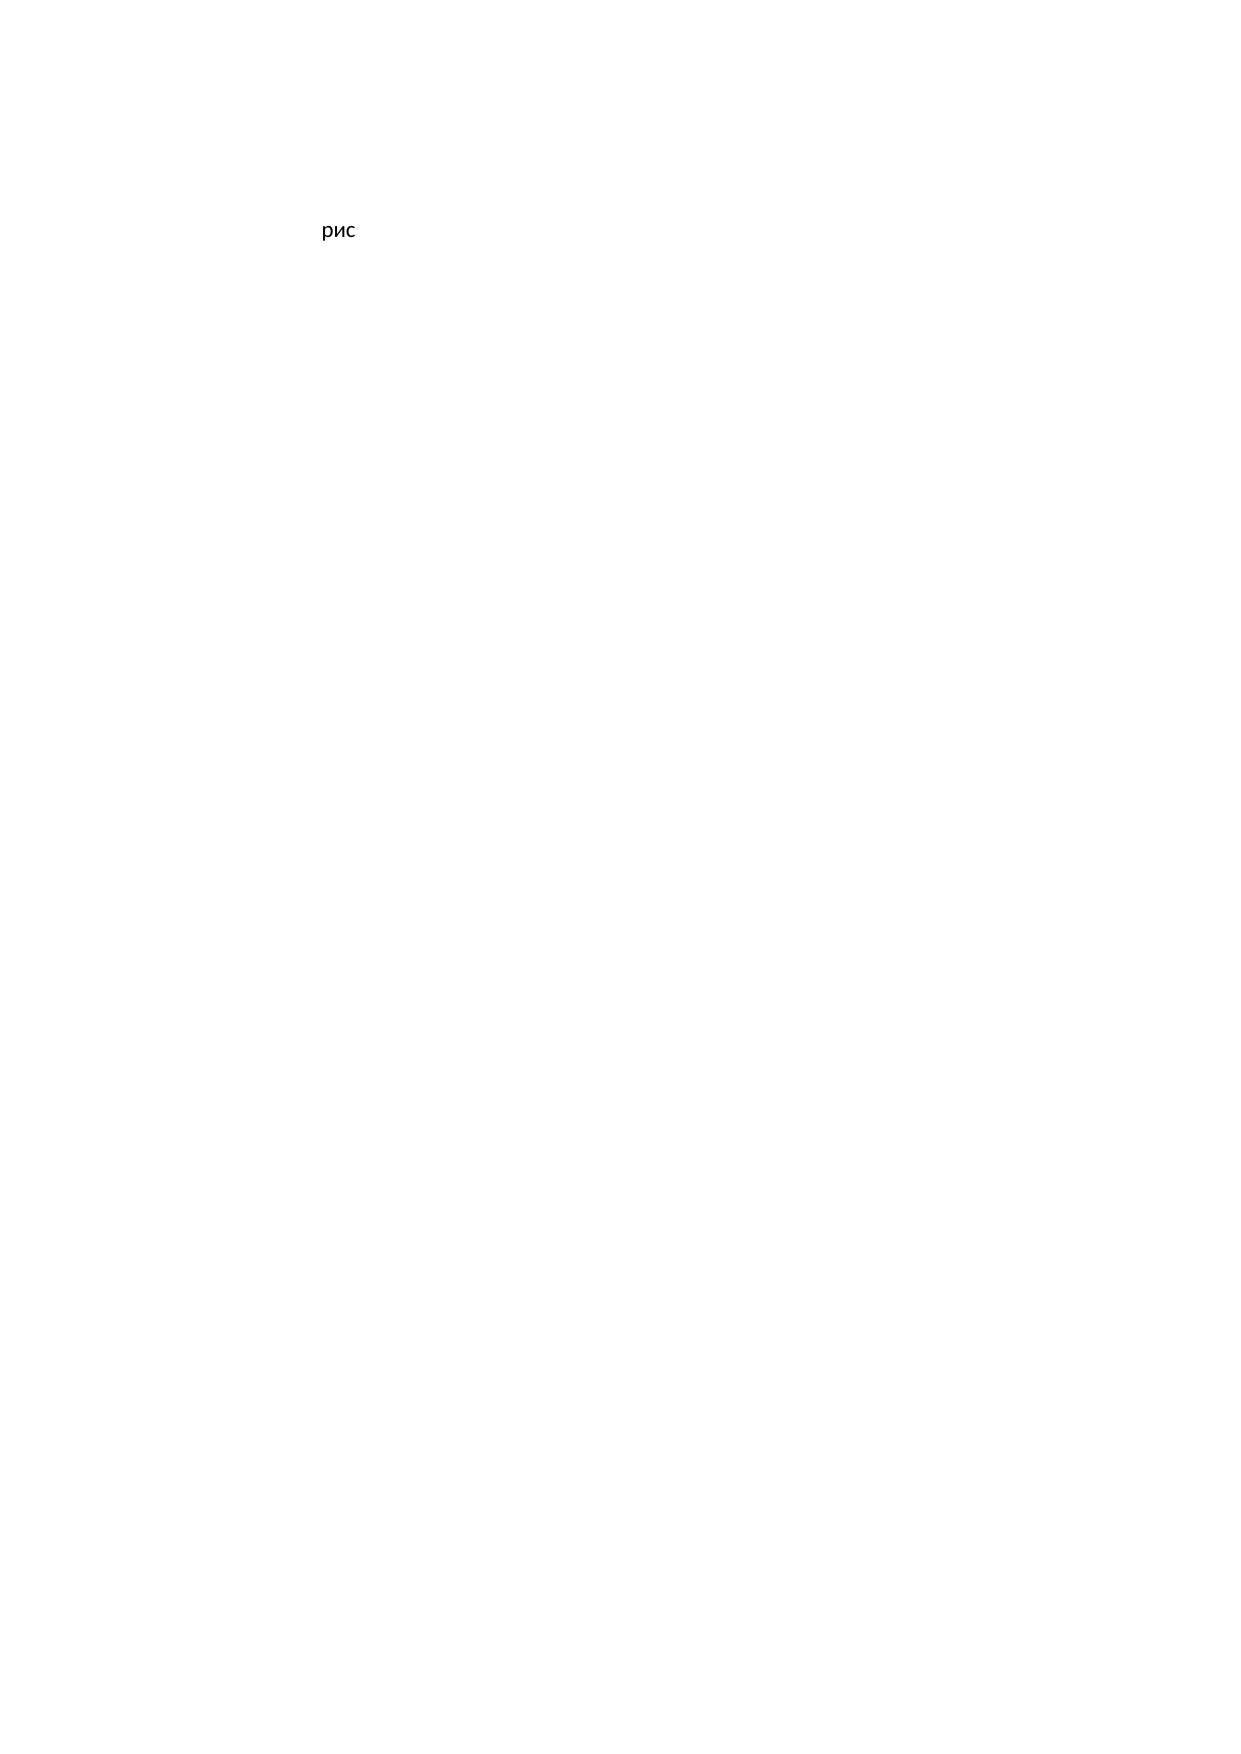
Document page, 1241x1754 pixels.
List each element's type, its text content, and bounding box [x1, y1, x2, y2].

text рис [177, 215, 1152, 243]
